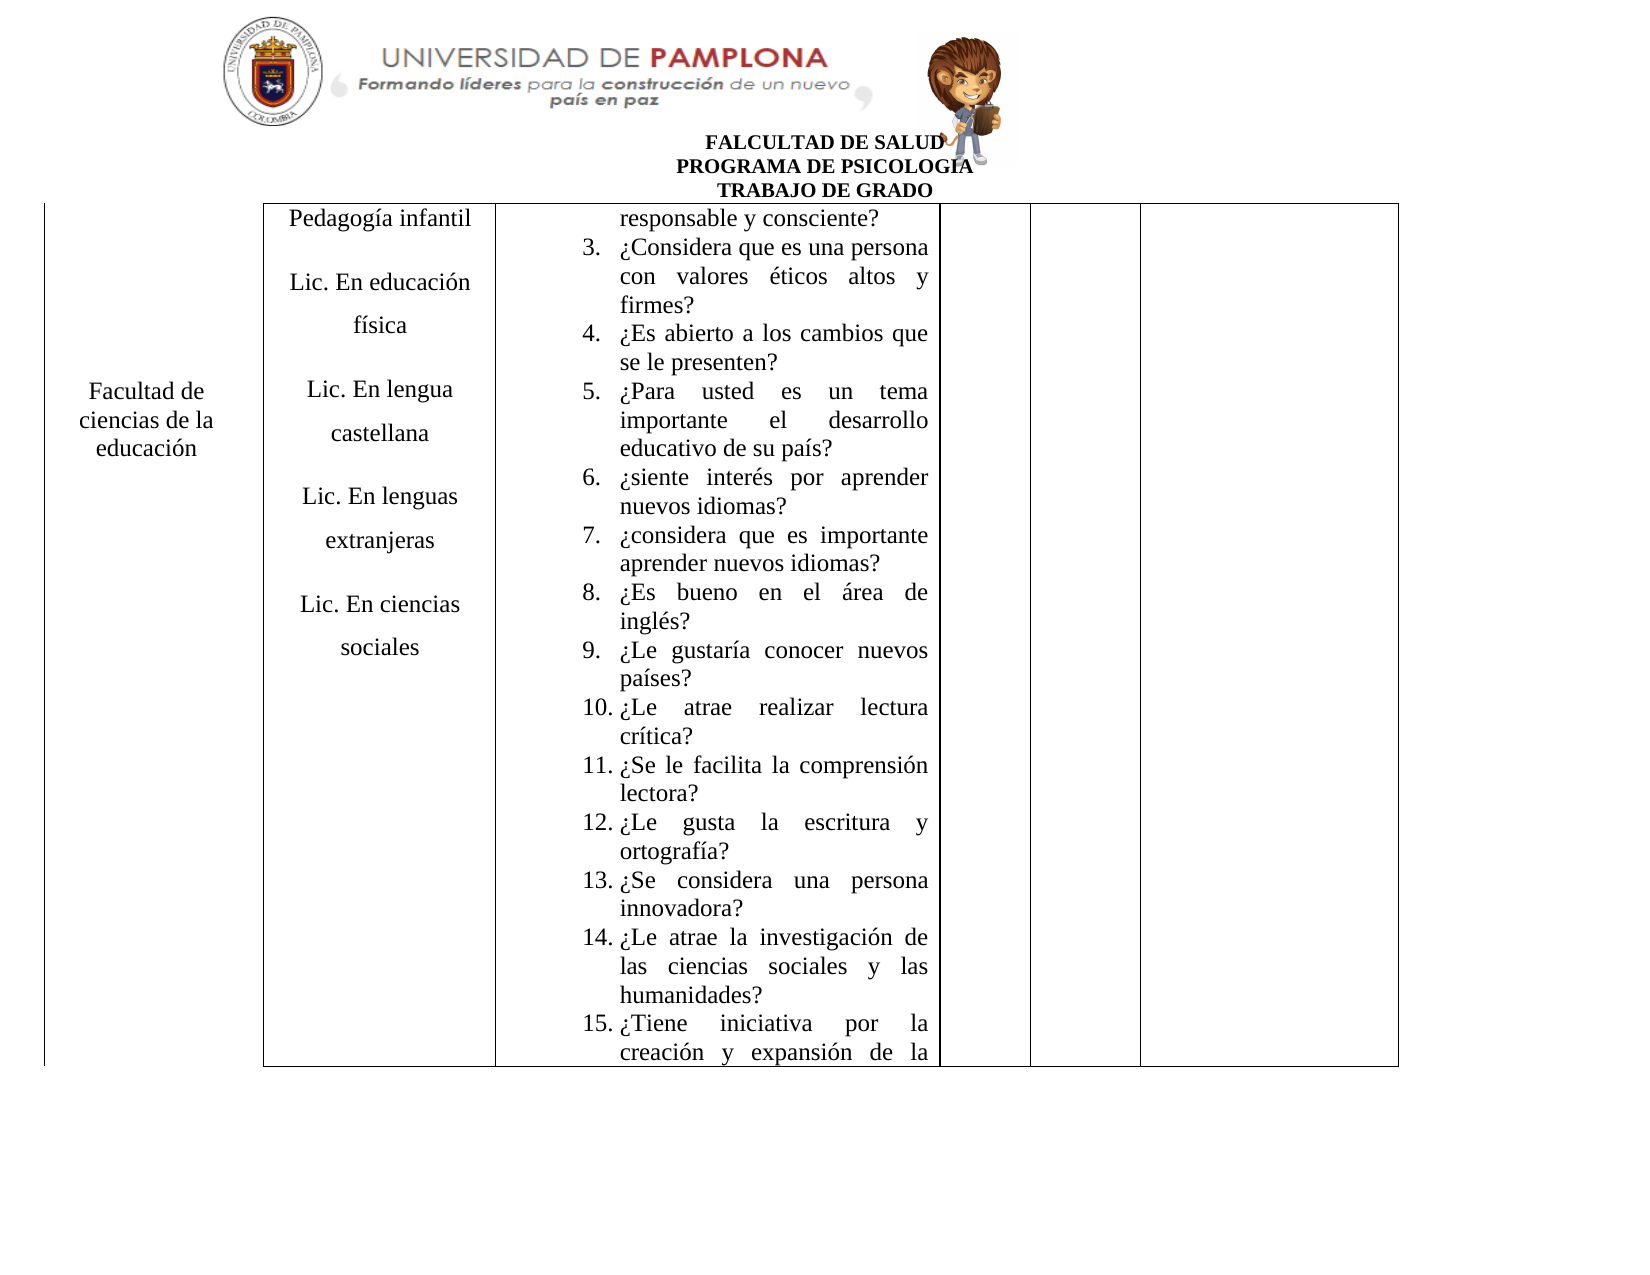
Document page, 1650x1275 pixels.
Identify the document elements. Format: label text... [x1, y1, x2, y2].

picture [915, 32, 1018, 167]
picture [922, 160, 930, 167]
picture [218, 11, 894, 126]
table_cell [941, 204, 1030, 1066]
table_cell [1141, 204, 1398, 1066]
table_cell Facultad de ciencias de la educación [45, 203, 263, 1066]
picture [934, 136, 940, 148]
table_cell [1031, 204, 1140, 1066]
table_cell Pedagogía infantil Lic. En educación física Lic. En lengua castellana Lic. En lenguas extranjeras Lic. En ciencias sociales [264, 204, 495, 1066]
